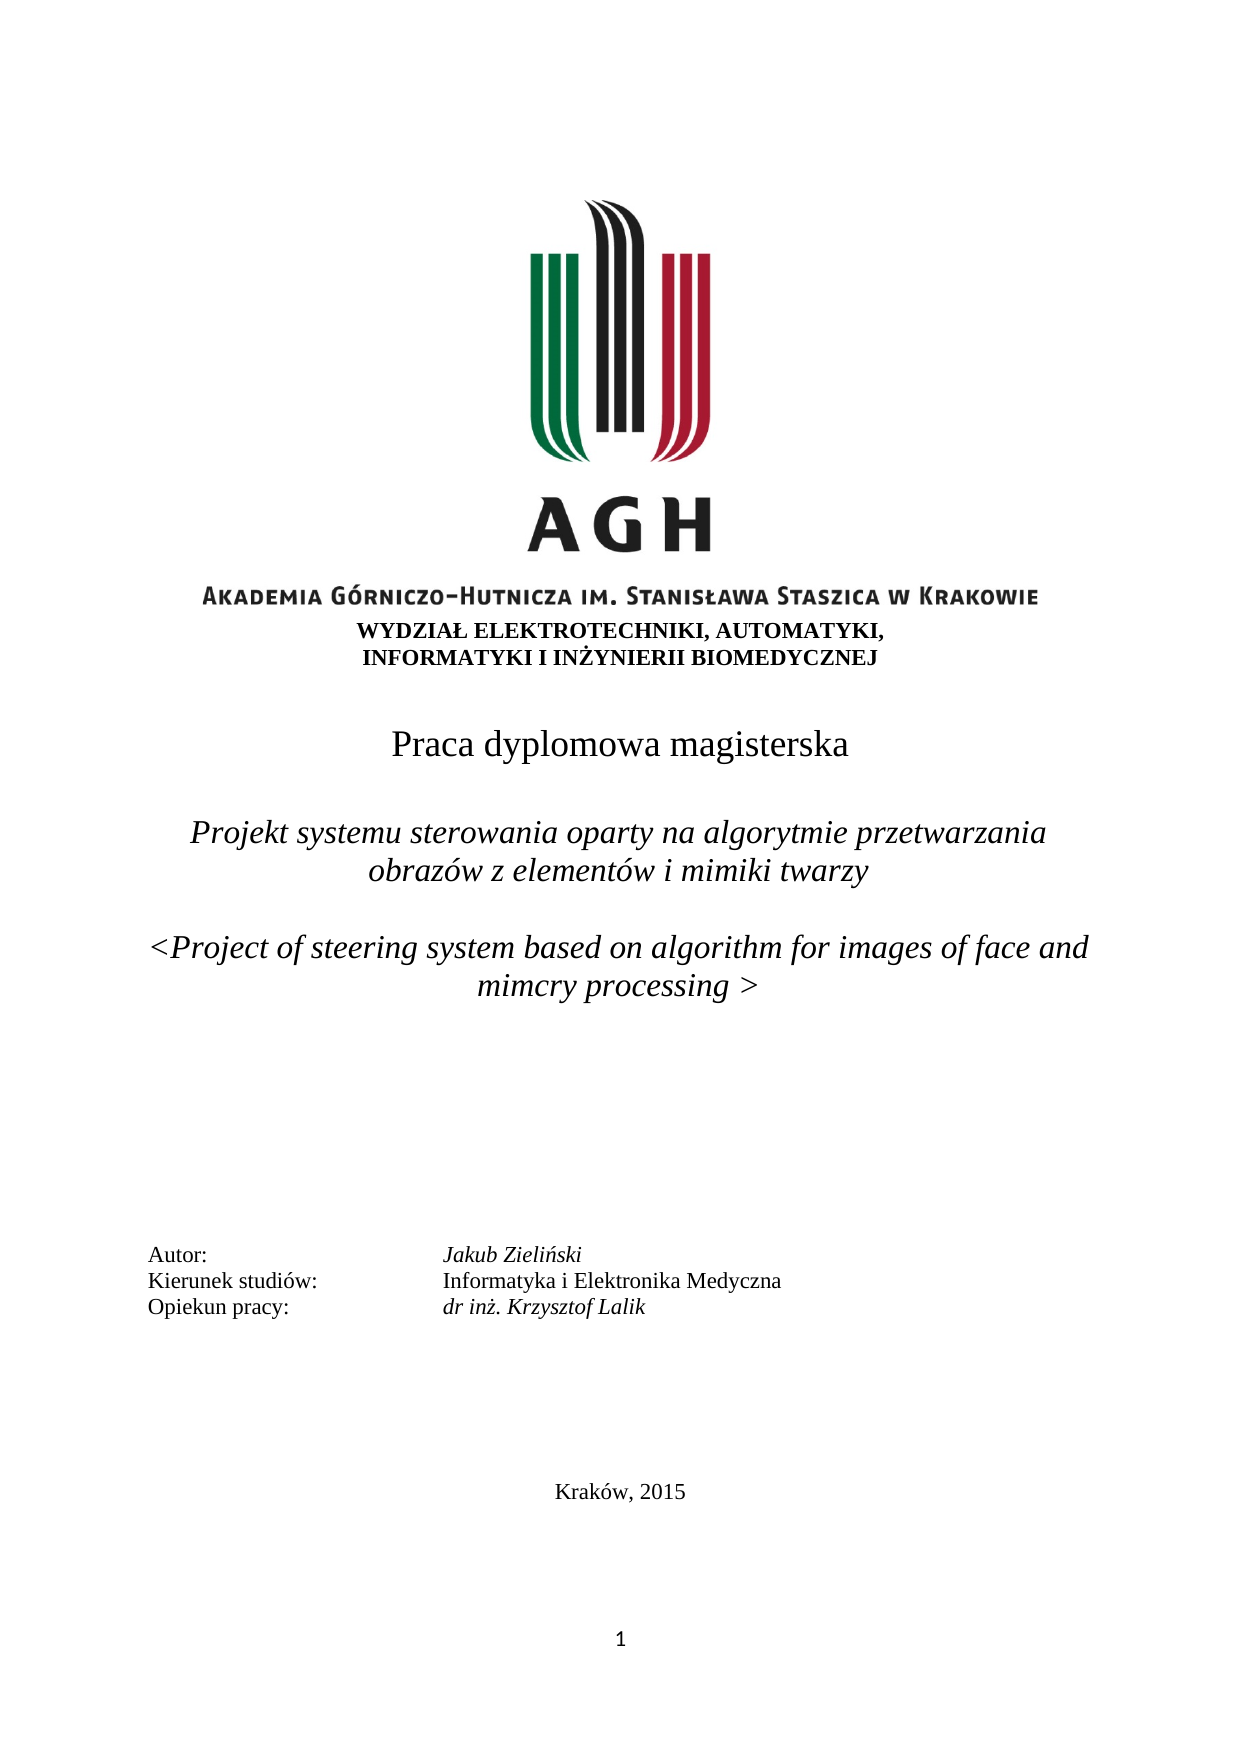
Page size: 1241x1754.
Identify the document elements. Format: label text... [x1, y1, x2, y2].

text Kraków, 2015 [148, 1478, 1093, 1504]
text WYDZIAŁ ELEKTROTECHNIKI, AUTOMATYKI, INFORMATYKI I INŻYNIERII BIOMEDYCZNEJ [148, 617, 1093, 670]
text Praca dyplomowa magisterska [148, 722, 1093, 765]
text <Project of steering system based on algorithm for images of face and mimcry processing > [148, 927, 1093, 1003]
text Autor: Jakub Zieliński [148, 1241, 1093, 1267]
picture [202, 200, 1038, 605]
text Kierunek studiów: Informatyka i Elektronika Medyczna [148, 1267, 1093, 1293]
text Opiekun pracy: dr inż. Krzysztof Lalik [148, 1293, 1093, 1320]
text Projekt systemu sterowania oparty na algorytmie przetwarzania obrazów z elementów i mimiki twarzy [148, 812, 1093, 888]
